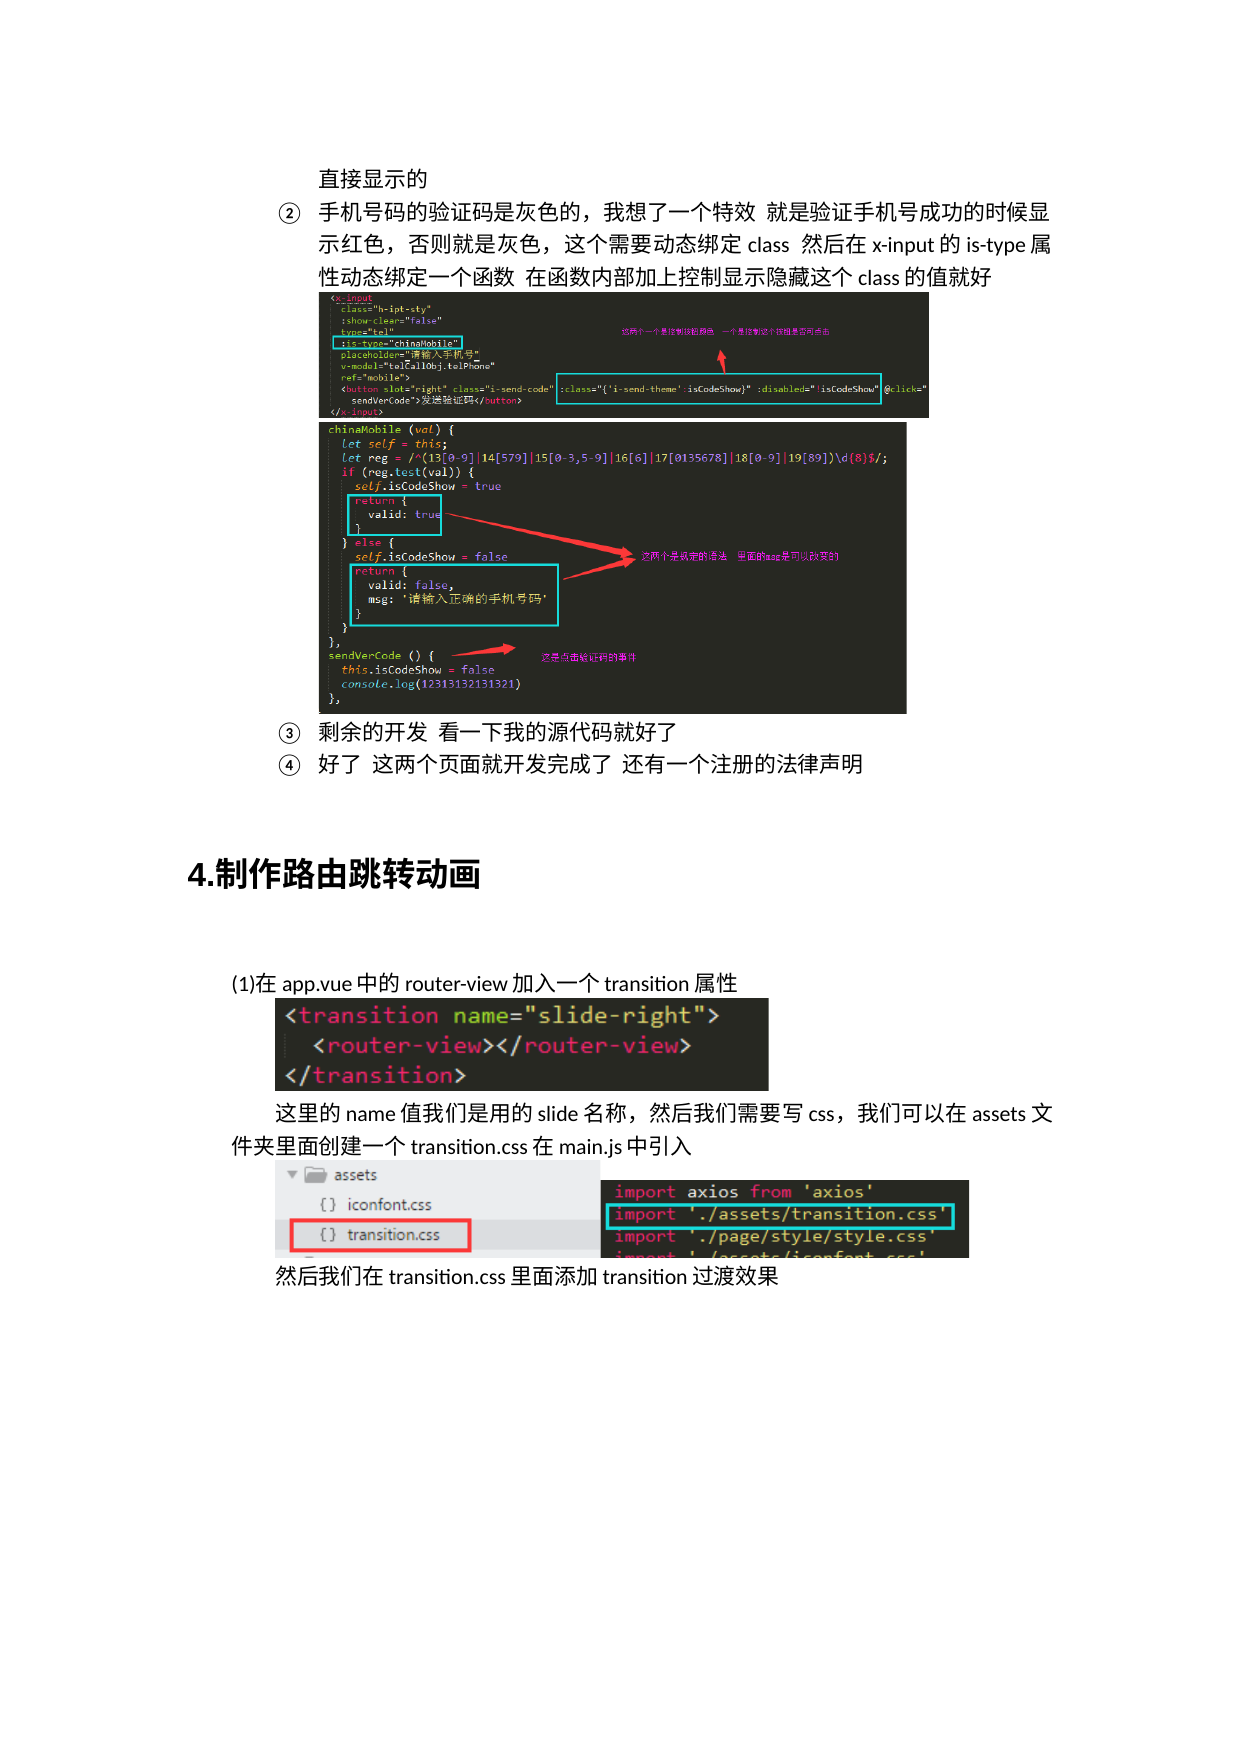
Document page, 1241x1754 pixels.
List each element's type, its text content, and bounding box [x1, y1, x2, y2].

picture [318, 292, 929, 418]
list 大体内容和上个页面雷同 就是一个密码输入语不一样，上面父组件代码就有直接显示的 [275, 162, 1053, 194]
text (1)在app.vue中的router-view加入一个transition属性 [187, 966, 1053, 998]
picture [318, 422, 907, 714]
list 剩余的开发 看一下我的源代码就好了 [275, 714, 1053, 747]
picture [275, 998, 769, 1091]
list 手机号码的验证码是灰色的，我想了一个特效 就是验证手机号成功的时候显示红色，否则就是灰色，这个需要动态绑定class 然后在x-input的is-type属性动态绑定一个函数 在函数内部加上控制显示隐藏这个class的值就好 [275, 194, 1053, 292]
list 然后我们在transition.css里面添加transition过渡效果 [231, 1258, 1053, 1291]
picture [275, 1160, 970, 1258]
list 这里的name值我们是用的slide名称，然后我们需要写css，我们可以在assets文件夹里面创建一个transition.css在main.js中引入 [231, 1096, 1053, 1161]
list 好了 这两个页面就开发完成了 还有一个注册的法律声明 [275, 747, 1053, 779]
subtitle 4.制作路由跳转动画 [187, 839, 1053, 904]
